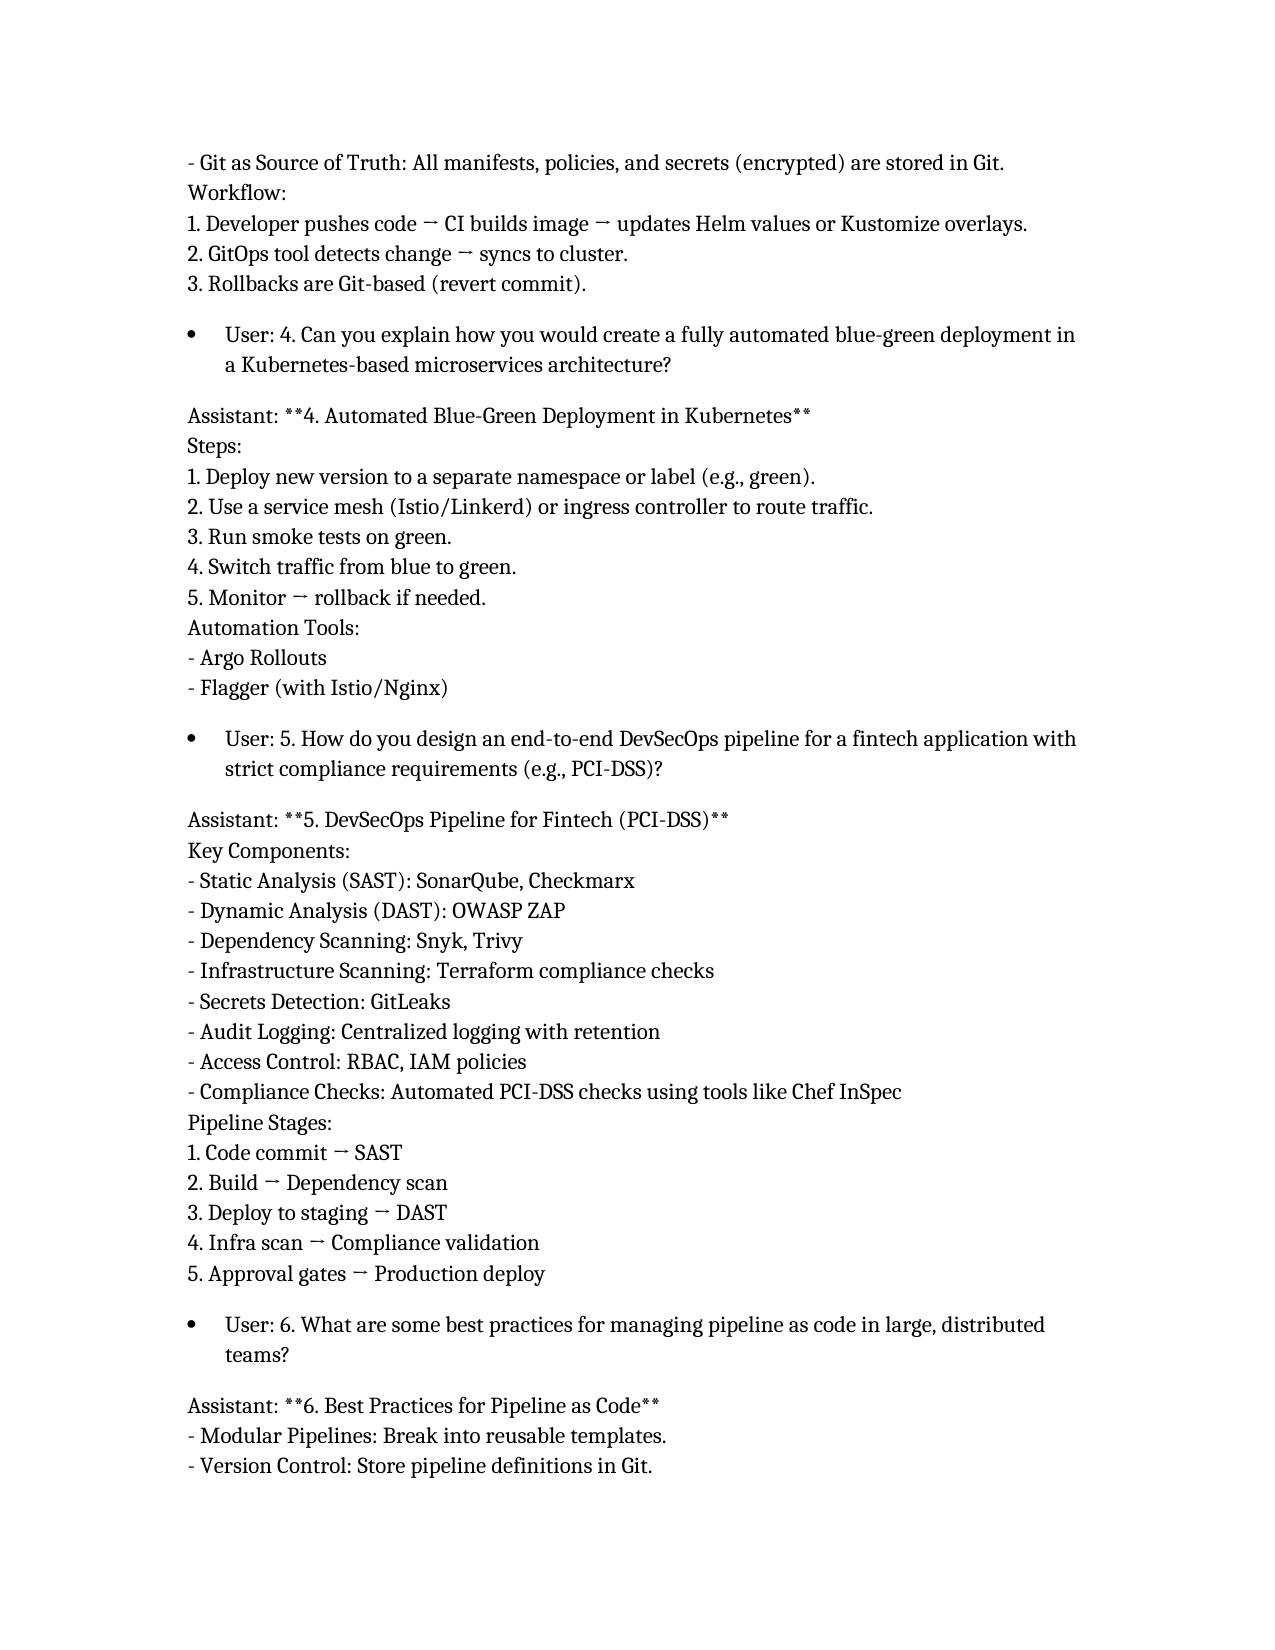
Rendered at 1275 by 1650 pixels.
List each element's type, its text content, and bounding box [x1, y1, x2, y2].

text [187, 150, 1087, 297]
list User: 5. How do you design an end-to-end DevSecOps pipeline for a fintech application with strict compliance requirements (e.g., PCI-DSS)? [187, 726, 1087, 783]
list User: 4. Can you explain how you would create a fully automated blue-green deployment in a Kubernetes-based microservices architecture? [187, 322, 1087, 378]
list User: 6. What are some best practices for managing pipeline as code in large, distributed teams? [187, 1311, 1087, 1368]
text Assistant: **5. DevSecOps Pipeline for Fintech (PCI-DSS)** Key Components: - Static Analysis (SAST): SonarQube, Checkmarx - Dynamic Analysis (DAST): OWASP ZAP - Dependency Scanning: Snyk, Trivy - Infrastructure Scanning: Terraform compliance checks - Secrets Detection: GitLeaks - Audit Logging: Centralized logging with retention - Access Control: RBAC, IAM policies - Compliance Checks: Automated PCI-DSS checks using tools like Chef InSpec Pipeline Stages: 1. Code commit → SAST 2. Build → Dependency scan 3. Deploy to staging → DAST 4. Infra scan → Compliance validation 5. Approval gates → Production deploy [187, 807, 1087, 1287]
text Assistant: **4. Automated Blue-Green Deployment in Kubernetes** Steps: 1. Deploy new version to a separate namespace or label (e.g., green). 2. Use a service mesh (Istio/Linkerd) or ingress controller to route traffic. 3. Run smoke tests on green. 4. Switch traffic from blue to green. 5. Monitor → rollback if needed. Automation Tools: - Argo Rollouts - Flagger (with Istio/Nginx) [187, 403, 1087, 701]
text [187, 1393, 1087, 1479]
